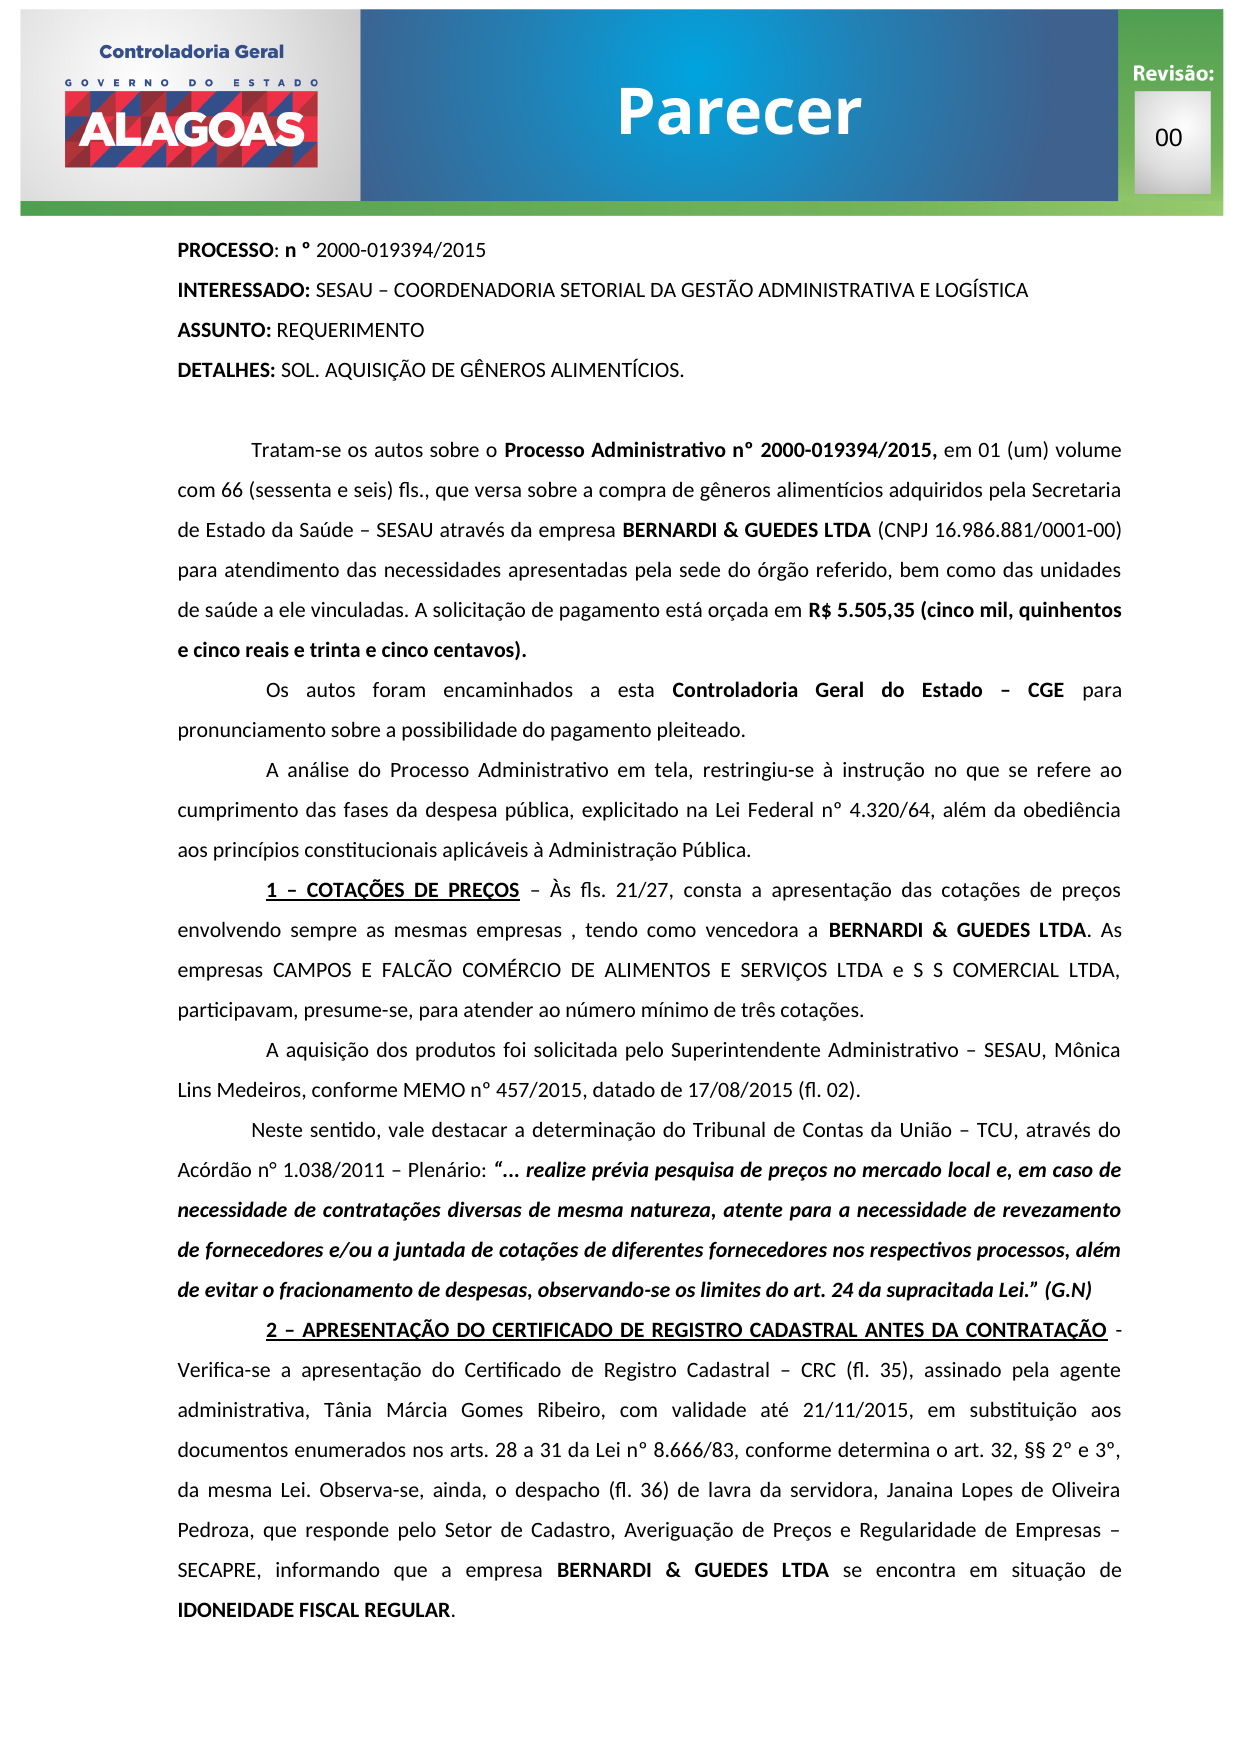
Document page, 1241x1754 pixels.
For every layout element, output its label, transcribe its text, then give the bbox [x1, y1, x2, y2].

text Neste sentido, vale destacar a determinação do Tribunal de Contas da União – TCU, através do Acórdão n° 1.038/2011 – Plenário: “... realize prévia pesquisa de preços no mercado local e, em caso de necessidade de contratações diversas de mesma natureza, atente para a necessidade de revezamento de fornecedores e/ou a juntada de cotações de diferentes fornecedores nos respectivos processos, além de evitar o fracionamento de despesas, observando-se os limites do art. 24 da supracitada Lei.” (G.N) [177, 1116, 1122, 1303]
text 2 – APRESENTAÇÃO DO CERTIFICADO DE REGISTRO CADASTRAL ANTES DA CONTRATAÇÃO - Verifica-se a apresentação do Certificado de Registro Cadastral – CRC (fl. 35), assinado pela agente administrativa, Tânia Márcia Gomes Ribeiro, com validade até 21/11/2015, em substituição aos documentos enumerados nos arts. 28 a 31 da Lei nº 8.666/83, conforme determina o art. 32, §§ 2º e 3º, da mesma Lei. Observa-se, ainda, o despacho (fl. 36) de lavra da servidora, Janaina Lopes de Oliveira Pedroza, que responde pelo Setor de Cadastro, Averiguação de Preços e Regularidade de Empresas – SECAPRE, informando que a empresa BERNARDI & GUEDES LTDA se encontra em situação de IDONEIDADE FISCAL REGULAR. [177, 1316, 1122, 1623]
text Os autos foram encaminhados a esta Controladoria Geral do Estado – CGE para pronunciamento sobre a possibilidade do pagamento pleiteado. [177, 676, 1122, 743]
text PROCESSO: n º 2000-019394/2015 [177, 236, 1122, 263]
picture [20, 9, 1224, 216]
text INTERESSADO: SESAU – COORDENADORIA SETORIAL DA GESTÃO ADMINISTRATIVA E LOGÍSTICA [177, 276, 1122, 303]
text A análise do Processo Administrativo em tela, restringiu-se à instrução no que se refere ao cumprimento das fases da despesa pública, explicitado na Lei Federal nº 4.320/64, além da obediência aos princípios constitucionais aplicáveis à Administração Pública. [177, 756, 1122, 863]
text A aquisição dos produtos foi solicitada pelo Superintendente Administrativo – SESAU, Mônica Lins Medeiros, conforme MEMO nº 457/2015, datado de 17/08/2015 (fl. 02). [177, 1036, 1122, 1103]
text Tratam-se os autos sobre o Processo Administrativo nº 2000-019394/2015, em 01 (um) volume com 66 (sessenta e seis) fls., que versa sobre a compra de gêneros alimentícios adquiridos pela Secretaria de Estado da Saúde – SESAU através da empresa BERNARDI & GUEDES LTDA (CNPJ 16.986.881/0001-00) para atendimento das necessidades apresentadas pela sede do órgão referido, bem como das unidades de saúde a ele vinculadas. A solicitação de pagamento está orçada em R$ 5.505,35 (cinco mil, quinhentos e cinco reais e trinta e cinco centavos). [177, 436, 1122, 663]
text DETALHES: SOL. AQUISIÇÃO DE GÊNEROS ALIMENTÍCIOS. [177, 356, 1122, 383]
text ASSUNTO: REQUERIMENTO [177, 316, 1122, 343]
text 1 – COTAÇÕES DE PREÇOS – Às fls. 21/27, consta a apresentação das cotações de preços envolvendo sempre as mesmas empresas , tendo como vencedora a BERNARDI & GUEDES LTDA. As empresas CAMPOS E FALCÃO COMÉRCIO DE ALIMENTOS E SERVIÇOS LTDA e S S COMERCIAL LTDA, participavam, presume-se, para atender ao número mínimo de três cotações. [177, 876, 1122, 1023]
